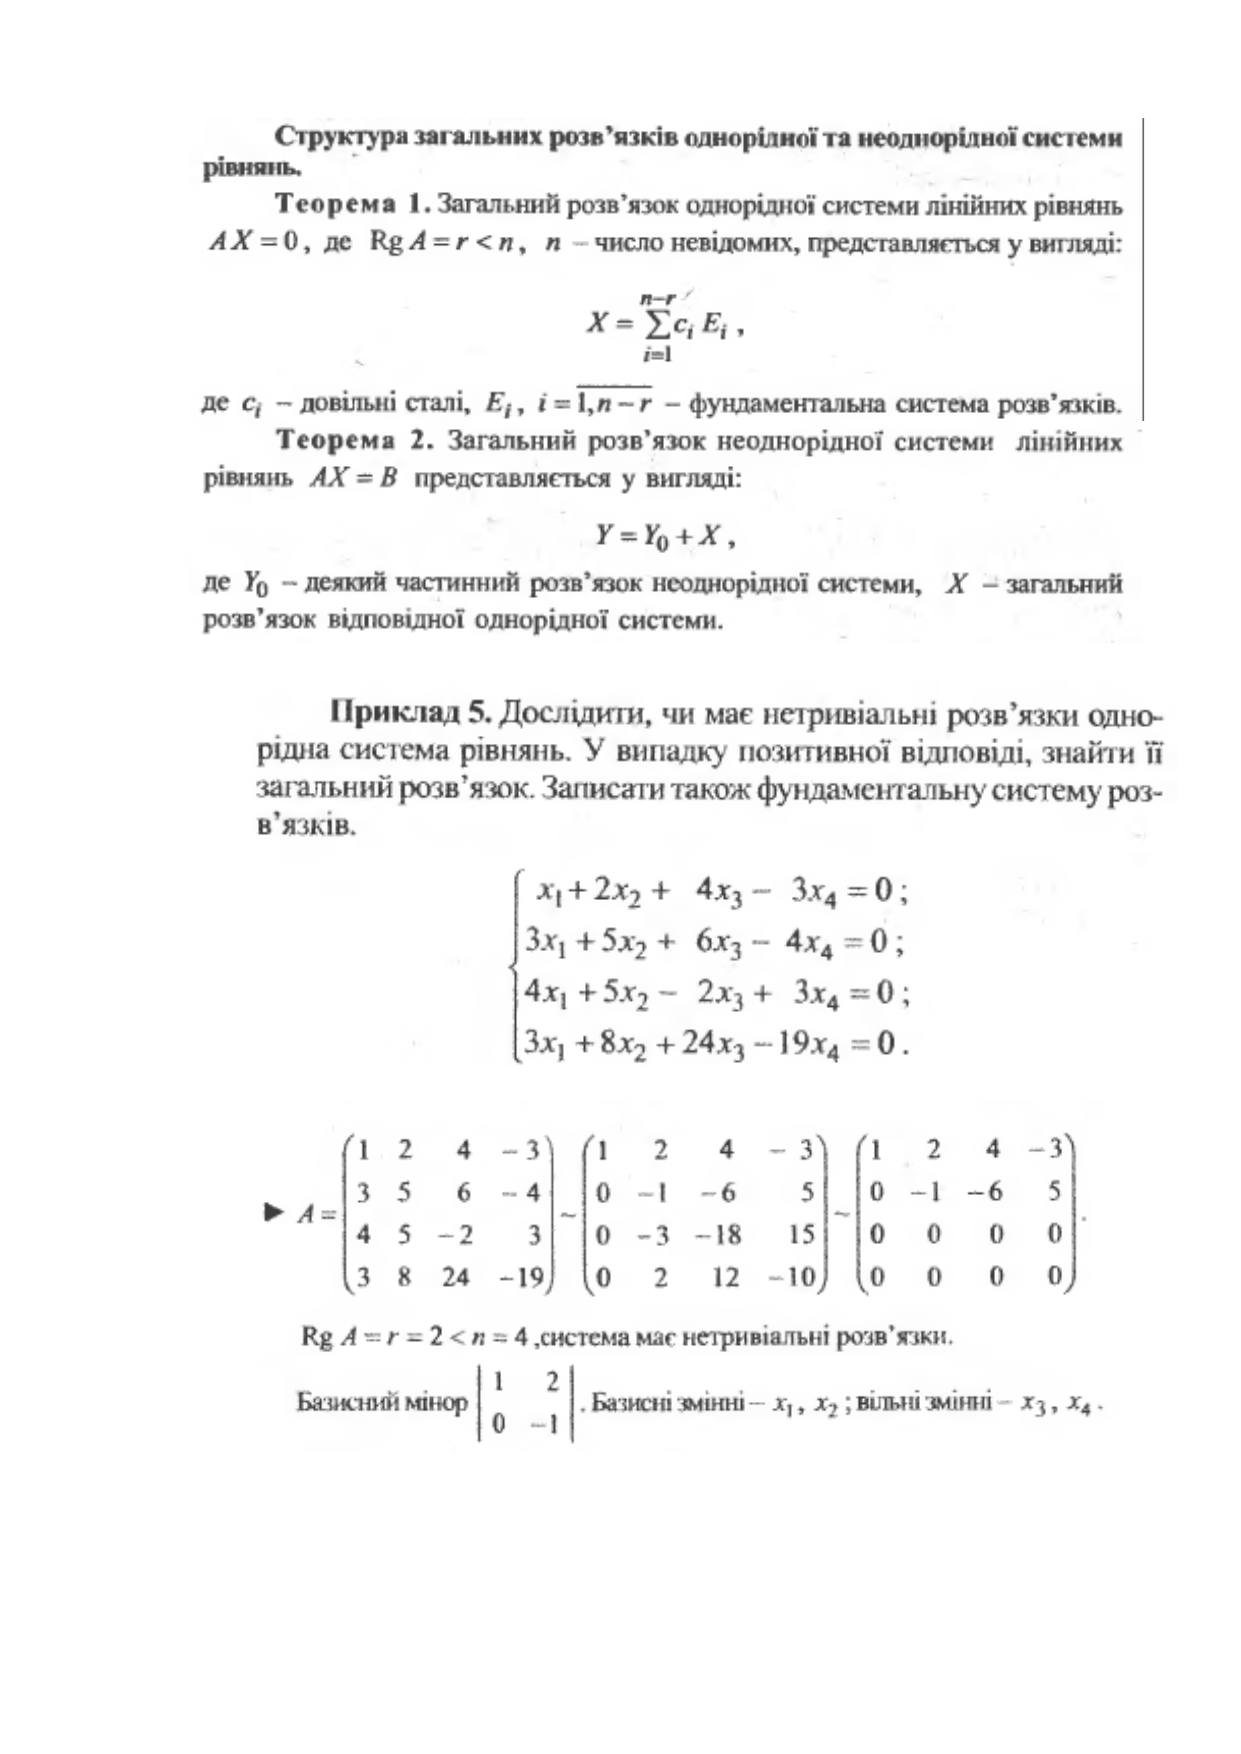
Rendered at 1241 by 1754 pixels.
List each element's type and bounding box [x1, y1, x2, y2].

picture [251, 680, 1179, 1067]
picture [184, 118, 1145, 643]
picture [251, 1100, 1119, 1452]
